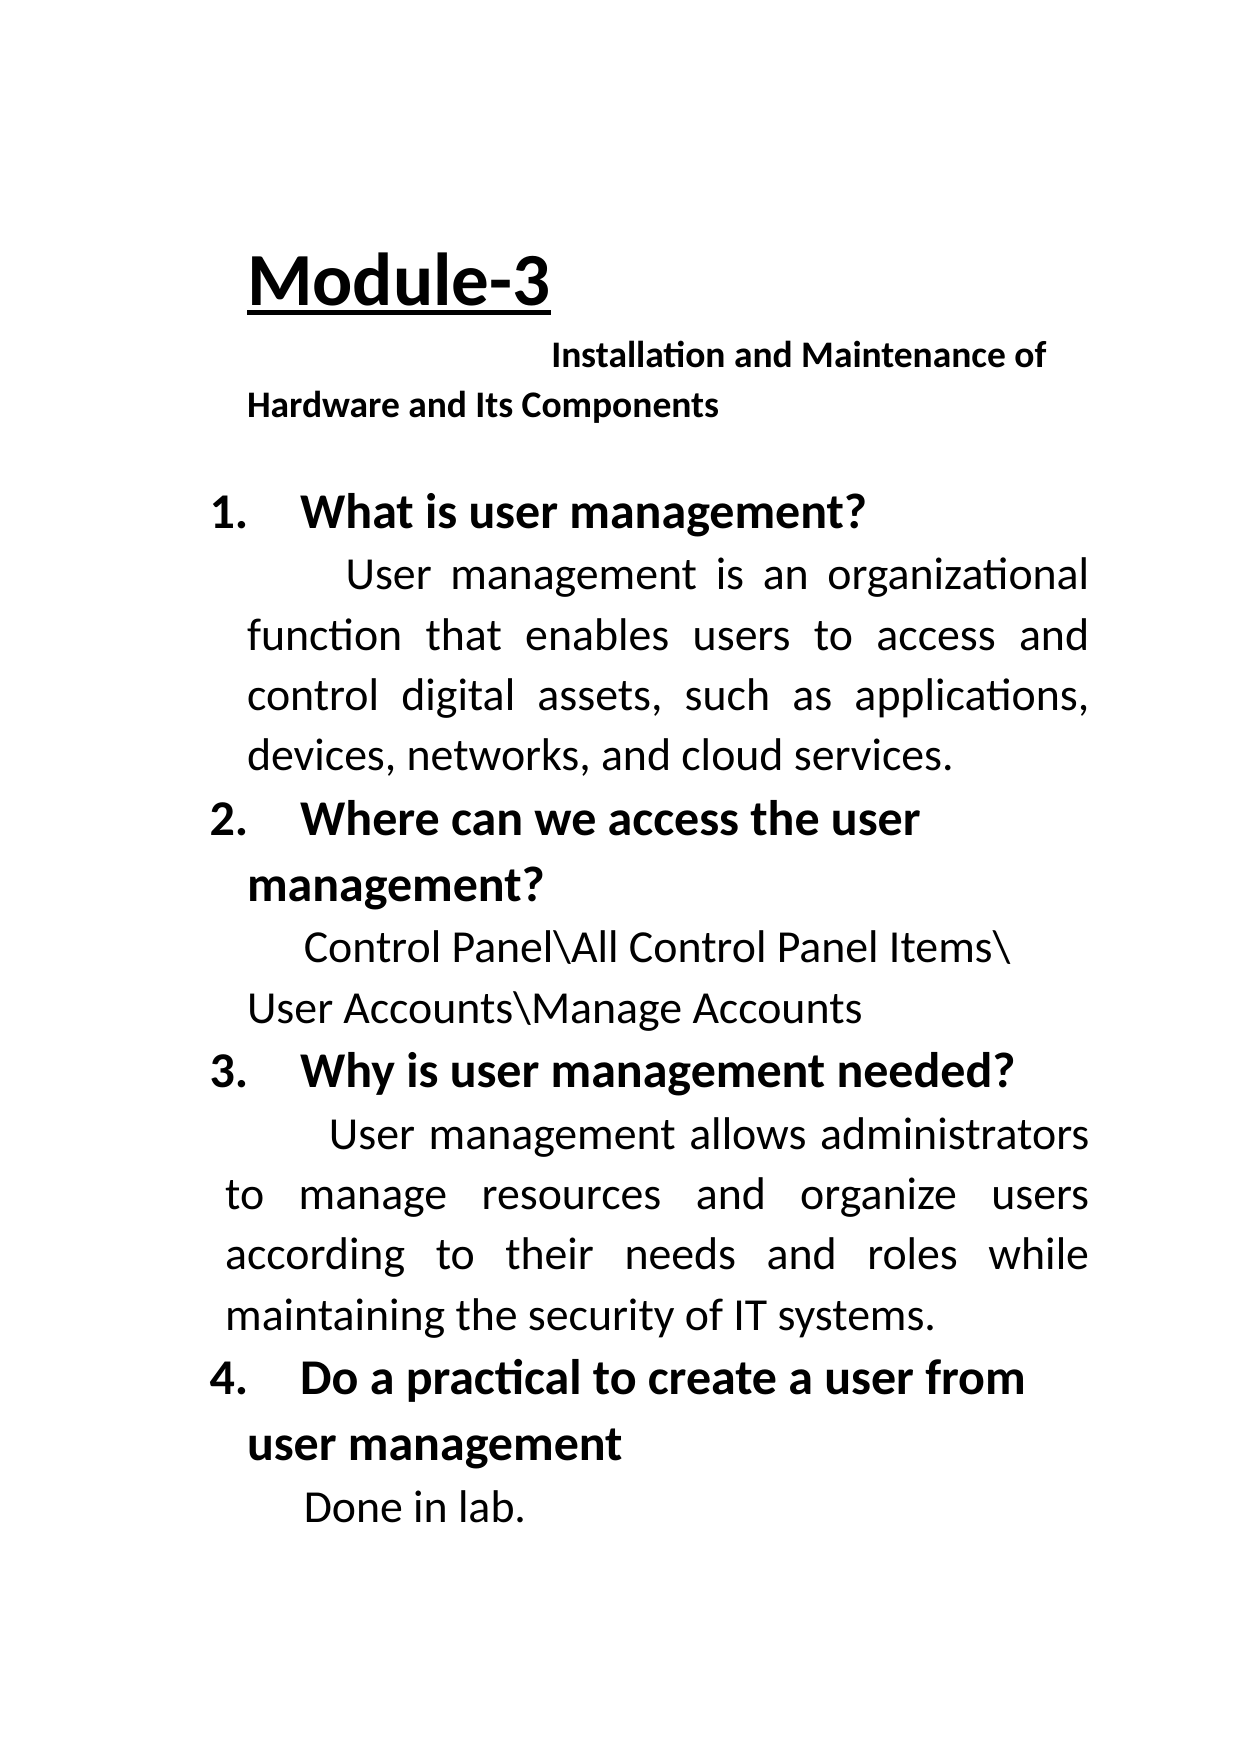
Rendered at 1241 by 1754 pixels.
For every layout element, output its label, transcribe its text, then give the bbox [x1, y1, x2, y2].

list Where can we access the user management? [209, 787, 1090, 913]
list Why is user management needed? [209, 1039, 1090, 1100]
list Do a practical to create a user from user management [209, 1346, 1090, 1473]
list What is user management? [209, 479, 1090, 541]
list Control Panel\All Control Panel Items\User Accounts\Manage Accounts [247, 918, 1090, 1034]
list Done in lab. [247, 1478, 1090, 1533]
list Module-3 [247, 197, 1090, 324]
list Installation and Maintenance of Hardware and Its Components [247, 331, 1090, 426]
list User management allows administrators to manage resources and organize users according to their needs and roles while maintaining the security of IT systems. [225, 1105, 1090, 1342]
list User management is an organizational function that enables users to access and control digital assets, such as applications, devices, networks, and cloud services. [247, 545, 1090, 782]
